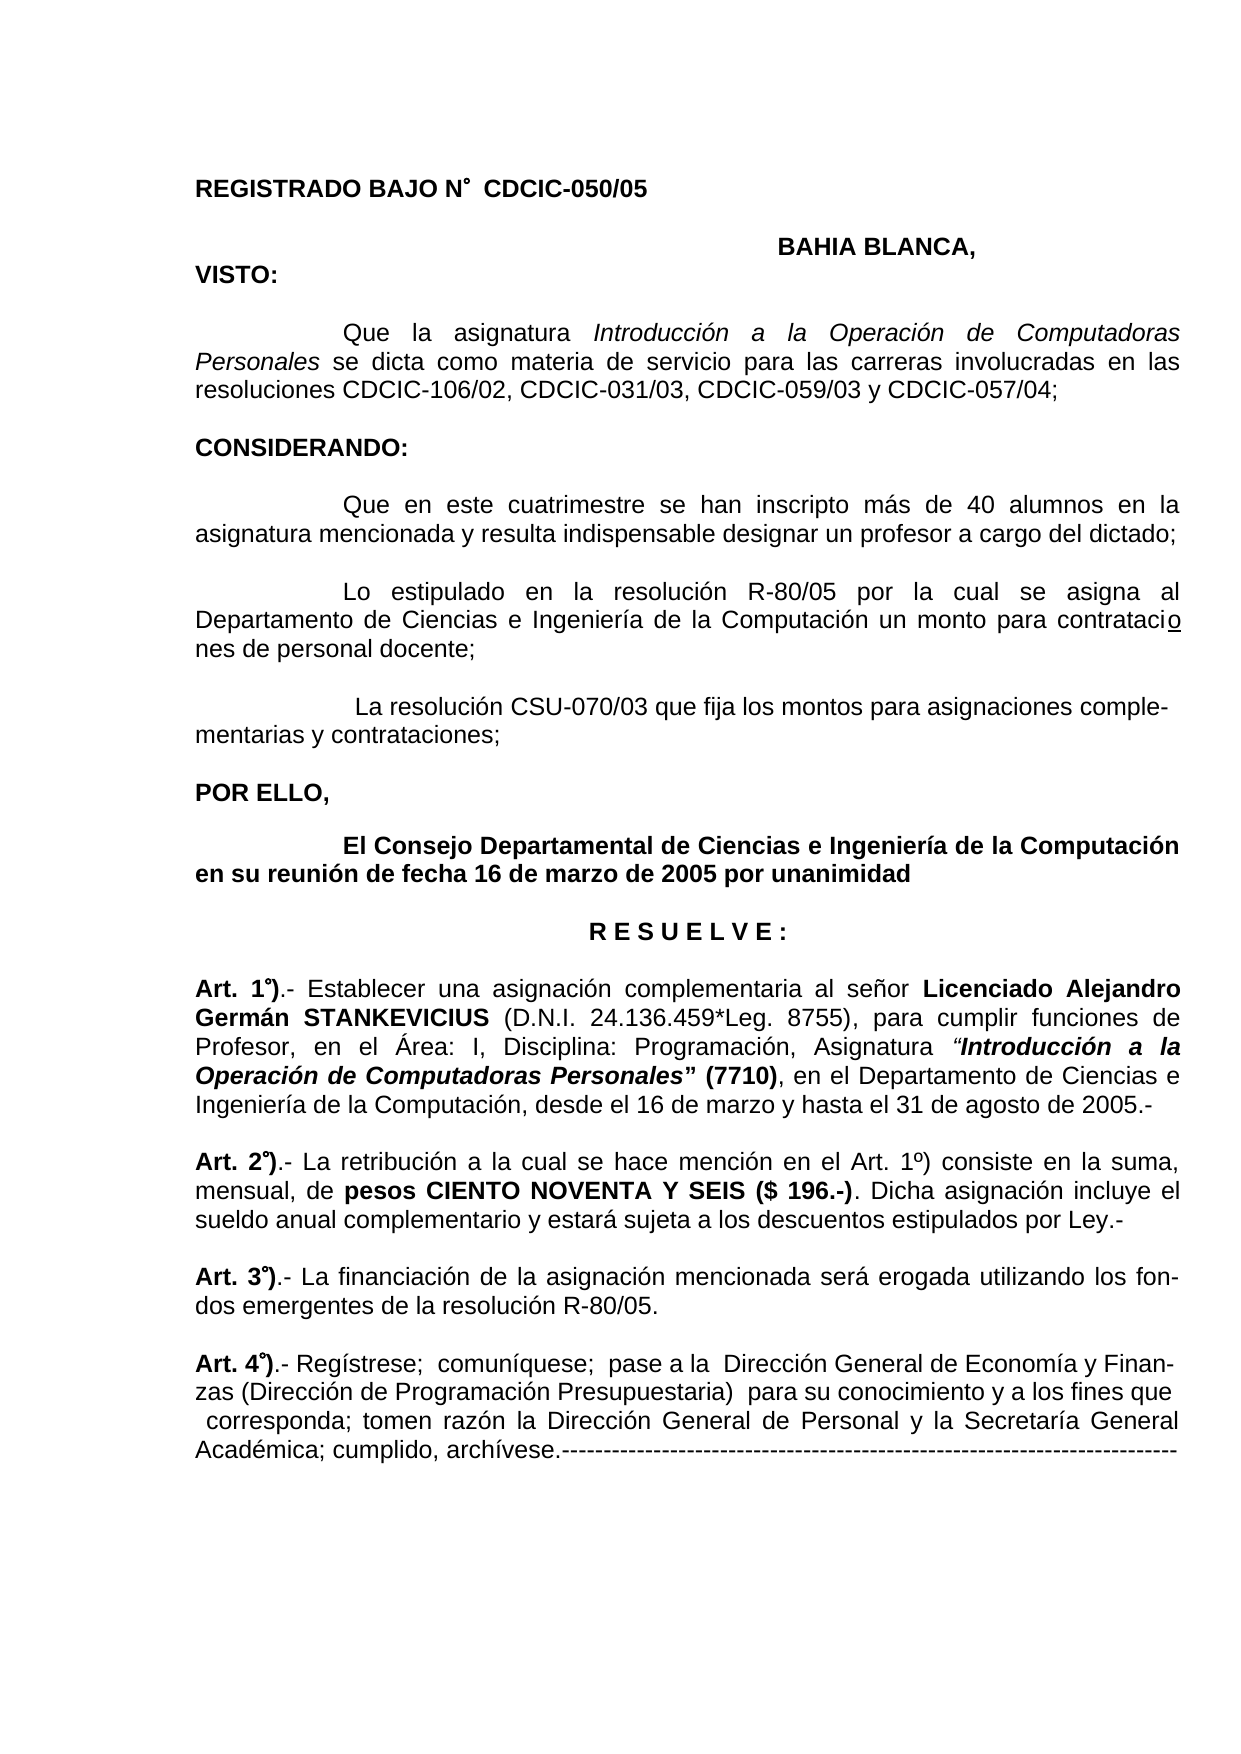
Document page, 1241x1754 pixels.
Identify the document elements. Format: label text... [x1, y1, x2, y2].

text mentarias y contrataciones; [195, 720, 1181, 749]
text Que la asignatura Introducción a la Operación de Computadoras Personales se dicta como materia de servicio para las carreras involucradas en las resoluciones CDCIC-106/02, CDCIC-031/03, CDCIC-059/03 y CDCIC-057/04; [195, 318, 1181, 404]
text La resolución CSU-070/03 que fija los montos para asignaciones comple- [195, 692, 1181, 720]
text corresponda; tomen razón la Dirección General de Personal y la Secretaría General Académica; cumplido, archívese.-------------------------------------------------------------------------- [195, 1406, 1181, 1464]
text REGISTRADO BAJO N CDCIC-050/05 [195, 174, 1181, 203]
text POR ELLO, [195, 778, 1181, 807]
text BAHIA BLANCA, [195, 232, 1181, 260]
text CONSIDERANDO: [195, 433, 1181, 462]
text Art. 3).- La financiación de la asignación mencionada será erogada utilizando los fon-dos emergentes de la resolución R-80/05. [195, 1262, 1181, 1320]
text zas (Dirección de Programación Presupuestaria) para su conocimiento y a los fines que [195, 1377, 1181, 1406]
text Art. 4).- Regístrese; comuníquese; pase a la Dirección General de Economía y Finan- [195, 1348, 1181, 1377]
text VISTO: [195, 260, 1181, 289]
text R E S U E L V E : [195, 917, 1181, 946]
text Art. 1).- Establecer una asignación complementaria al señor Licenciado Alejandro Germán STANKEVICIUS (D.N.I. 24.136.459*Leg. 8755), para cumplir funciones de Profesor, en el Área: I, Disciplina: Programación, Asignatura “Introducción a la Operación de Computadoras Personales” (7710), en el Departamento de Ciencias e Ingeniería de la Computación, desde el 16 de marzo y hasta el 31 de agosto de 2005.- [195, 974, 1181, 1118]
text El Consejo Departamental de Ciencias e Ingeniería de la Computación en su reunión de fecha 16 de marzo de 2005 por unanimidad [195, 831, 1181, 888]
text Lo estipulado en la resolución R-80/05 por la cual se asigna al Departamento de Ciencias e Ingeniería de la Computación un monto para contratacio nes de personal docente; [195, 577, 1181, 663]
text Que en este cuatrimestre se han inscripto más de 40 alumnos en la asignatura mencionada y resulta indispensable designar un profesor a cargo del dictado; [195, 490, 1181, 548]
text Art. 2).- La retribución a la cual se hace mención en el Art. 1º) consiste en la suma, mensual, de pesos CIENTO NOVENTA Y SEIS ($ 196.-). Dicha asignación incluye el sueldo anual complementario y estará sujeta a los descuentos estipulados por Ley.- [195, 1147, 1181, 1233]
